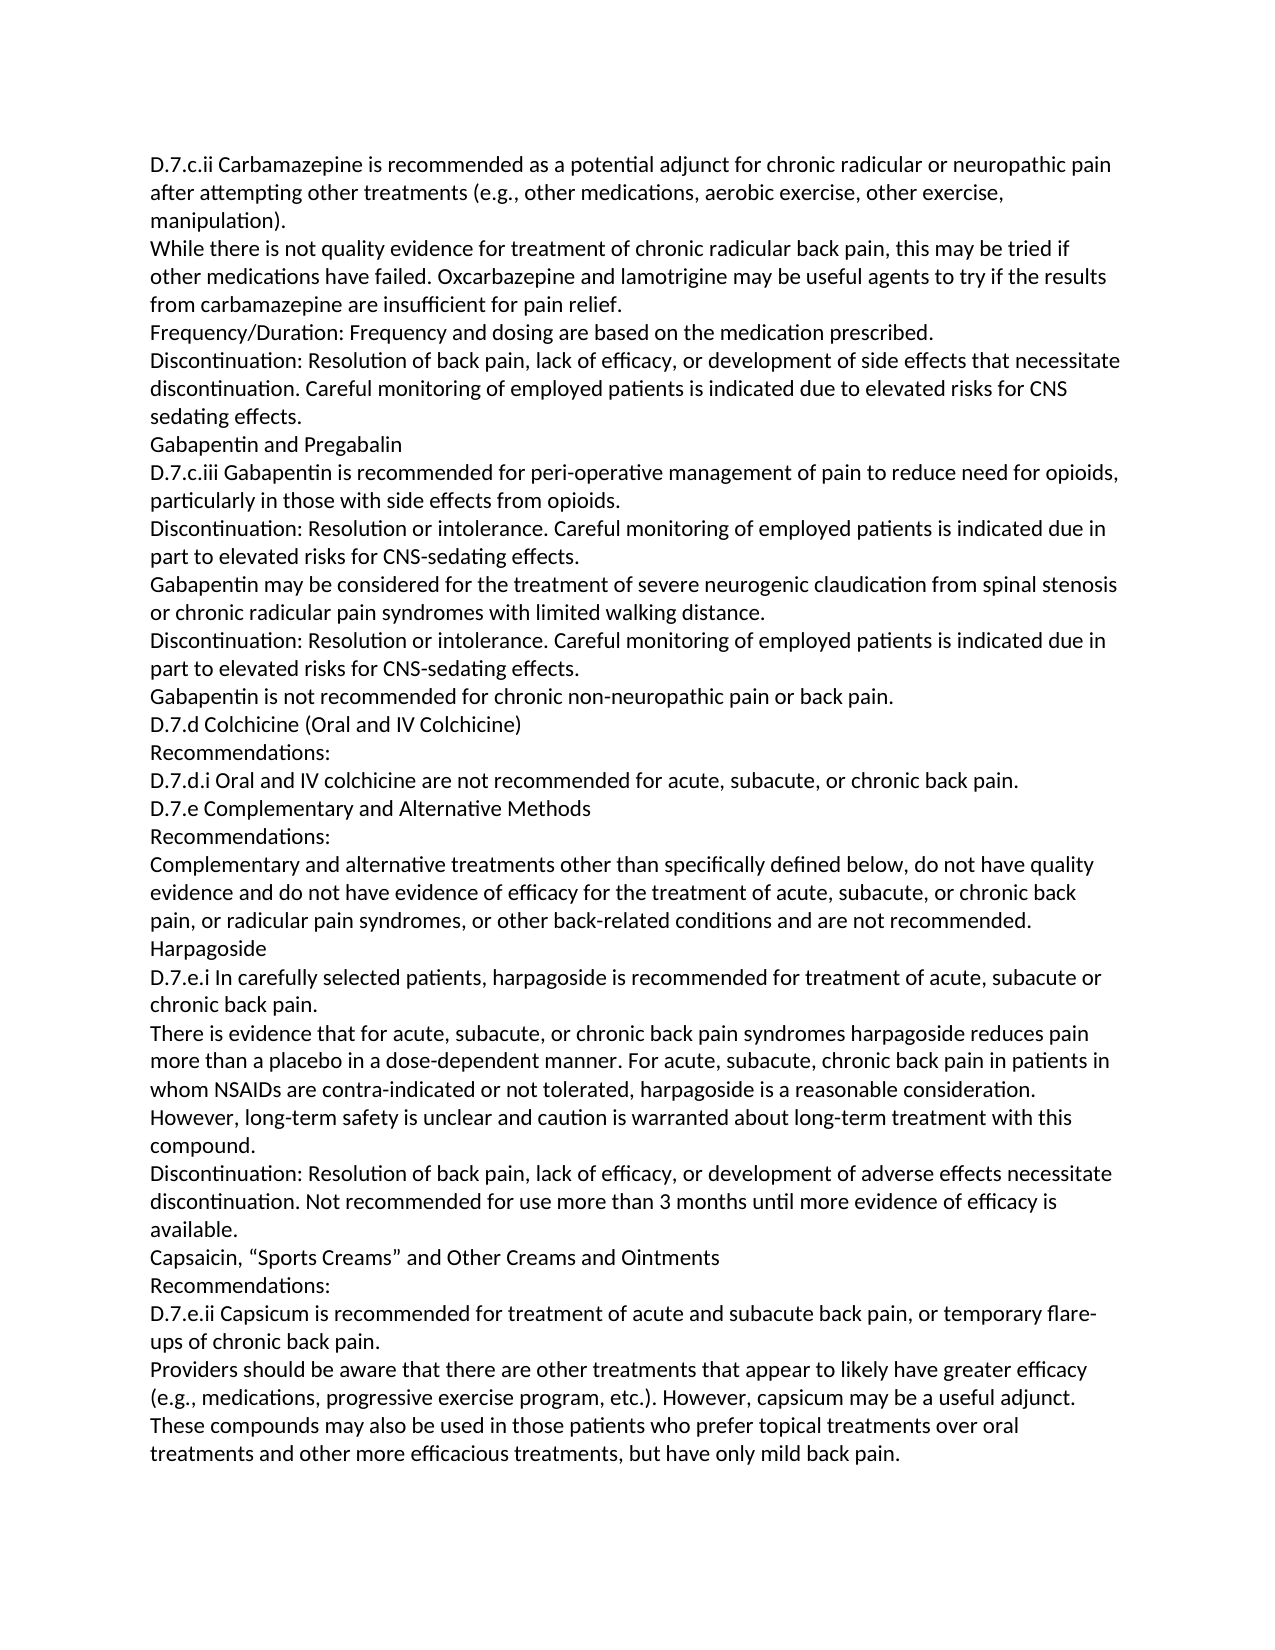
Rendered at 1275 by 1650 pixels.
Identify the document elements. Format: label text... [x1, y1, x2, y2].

text While there is not quality evidence for treatment of chronic radicular back pain, this may be tried if other medications have failed. Oxcarbazepine and lamotrigine may be useful agents to try if the results from carbamazepine are insufficient for pain relief. [150, 234, 1125, 318]
text D.7.c.ii Carbamazepine is recommended as a potential adjunct for chronic radicular or neuropathic pain after attempting other treatments (e.g., other medications, aerobic exercise, other exercise, manipulation). [150, 150, 1125, 234]
text Discontinuation: Resolution or intolerance. Careful monitoring of employed patients is indicated due in part to elevated risks for CNS-sedating effects. [150, 626, 1125, 682]
text Discontinuation: Resolution or intolerance. Careful monitoring of employed patients is indicated due in part to elevated risks for CNS-sedating effects. [150, 514, 1125, 570]
text Recommendations: [150, 822, 1125, 851]
text Gabapentin may be considered for the treatment of severe neurogenic claudication from spinal stenosis or chronic radicular pain syndromes with limited walking distance. [150, 570, 1125, 626]
text D.7.d.i Oral and IV colchicine are not recommended for acute, subacute, or chronic back pain. [150, 766, 1125, 794]
text Complementary and alternative treatments other than specifically defined below, do not have quality evidence and do not have evidence of efficacy for the treatment of acute, subacute, or chronic back pain, or radicular pain syndromes, or other back-related conditions and are not recommended. [150, 851, 1125, 934]
text Harpagoside [150, 934, 1125, 963]
text D.7.c.iii Gabapentin is recommended for peri-operative management of pain to reduce need for opioids, particularly in those with side effects from opioids. [150, 458, 1125, 514]
text Gabapentin and Pregabalin [150, 430, 1125, 458]
text Recommendations: [150, 738, 1125, 766]
text Providers should be aware that there are other treatments that appear to likely have greater efficacy (e.g., medications, progressive exercise program, etc.). However, capsicum may be a useful adjunct. These compounds may also be used in those patients who prefer topical treatments over oral treatments and other more efficacious treatments, but have only mild back pain. [150, 1355, 1125, 1467]
text D.7.e Complementary and Alternative Methods [150, 794, 1125, 822]
text Discontinuation: Resolution of back pain, lack of efficacy, or development of side effects that necessitate discontinuation. Careful monitoring of employed patients is indicated due to elevated risks for CNS sedating effects. [150, 346, 1125, 430]
text Capsaicin, “Sports Creams” and Other Creams and Ointments [150, 1243, 1125, 1271]
text Discontinuation: Resolution of back pain, lack of efficacy, or development of adverse effects necessitate discontinuation. Not recommended for use more than 3 months until more evidence of efficacy is available. [150, 1159, 1125, 1243]
text D.7.d Colchicine (Oral and IV Colchicine) [150, 710, 1125, 738]
text Frequency/Duration: Frequency and dosing are based on the medication prescribed. [150, 318, 1125, 346]
text D.7.e.i In carefully selected patients, harpagoside is recommended for treatment of acute, subacute or chronic back pain. [150, 963, 1125, 1019]
text D.7.e.ii Capsicum is recommended for treatment of acute and subacute back pain, or temporary flare-ups of chronic back pain. [150, 1299, 1125, 1355]
text Gabapentin is not recommended for chronic non-neuropathic pain or back pain. [150, 682, 1125, 710]
text There is evidence that for acute, subacute, or chronic back pain syndromes harpagoside reduces pain more than a placebo in a dose-dependent manner. For acute, subacute, chronic back pain in patients in whom NSAIDs are contra-indicated or not tolerated, harpagoside is a reasonable consideration. However, long-term safety is unclear and caution is warranted about long-term treatment with this compound. [150, 1019, 1125, 1159]
text Recommendations: [150, 1271, 1125, 1299]
